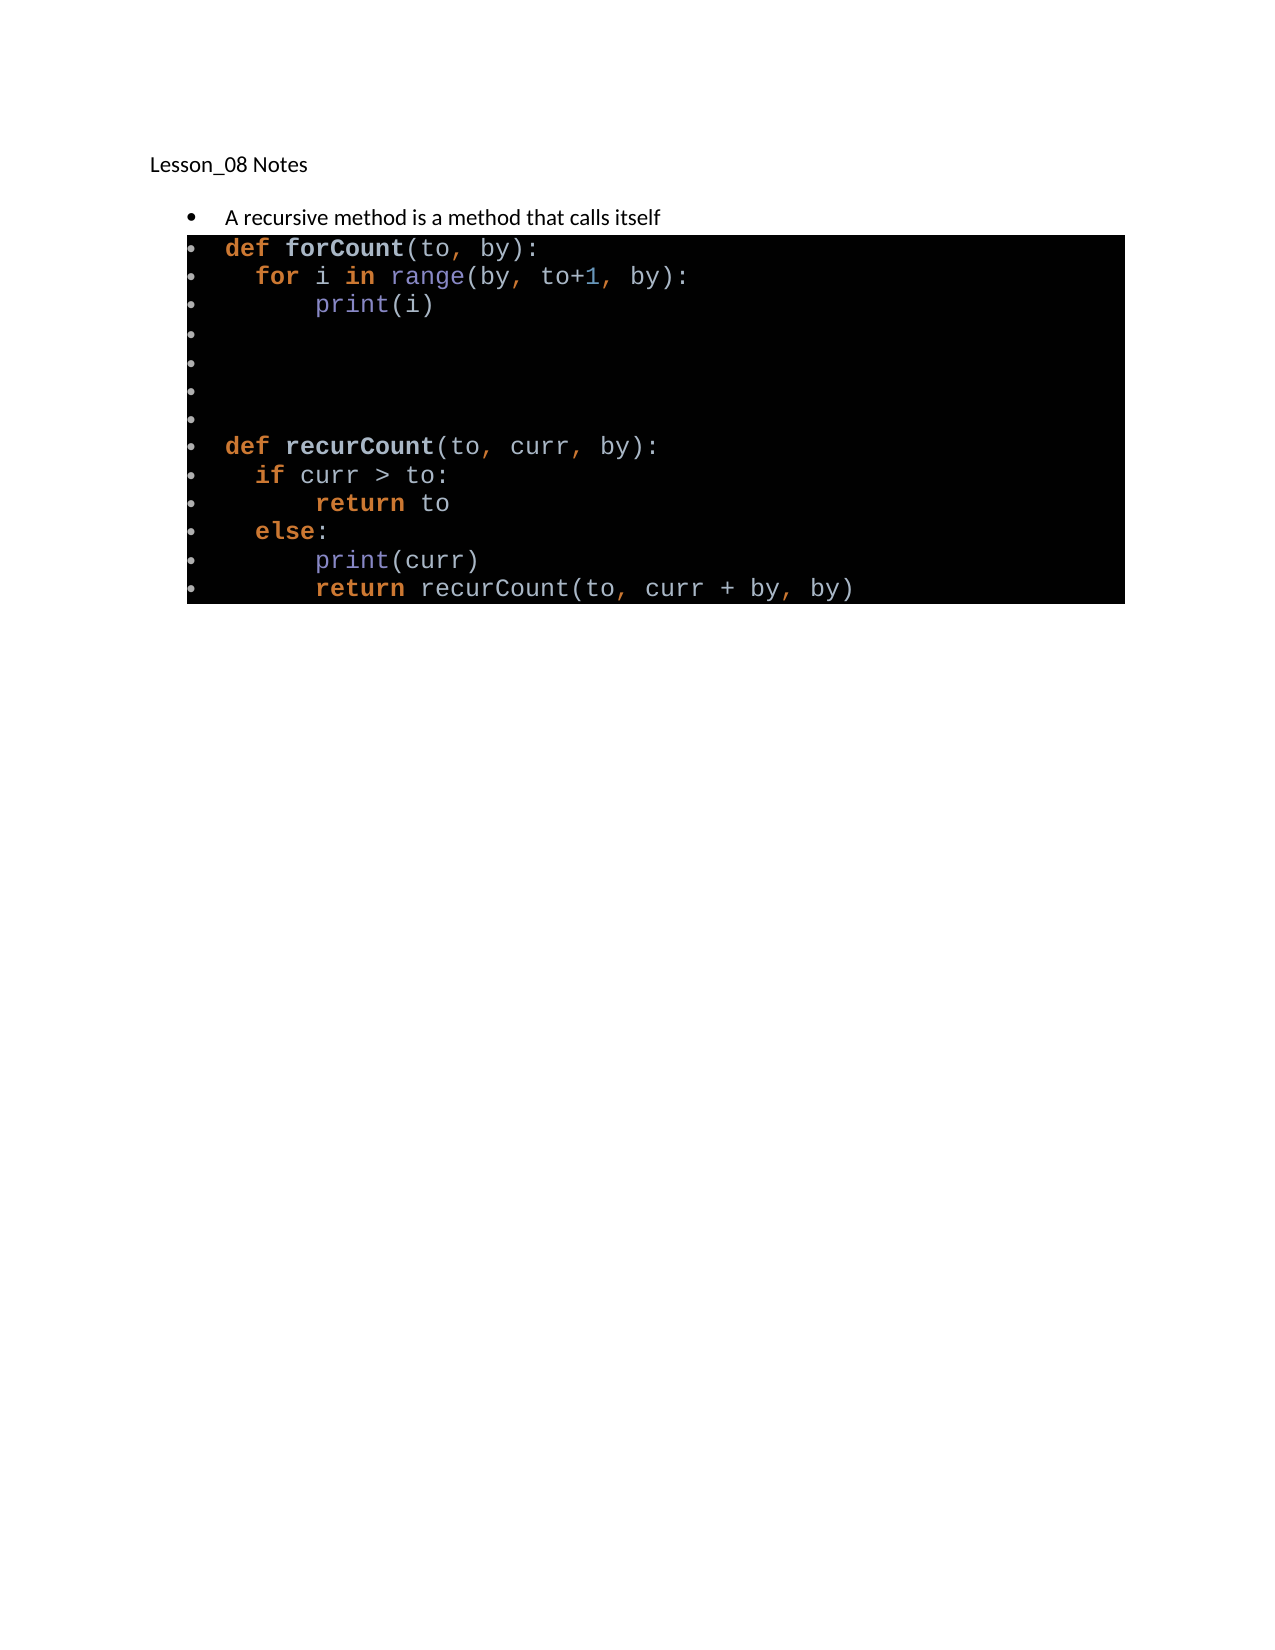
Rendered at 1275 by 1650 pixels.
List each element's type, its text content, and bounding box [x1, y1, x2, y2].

list print(curr) [187, 547, 1125, 576]
list print(i) [187, 292, 1125, 320]
list def forCount(to, by): [187, 235, 1125, 263]
list if curr > to: [187, 462, 1125, 491]
list A recursive method is a method that calls itself [187, 203, 1125, 231]
list return to [187, 491, 1125, 519]
list else: [187, 519, 1125, 547]
list for i in range(by, to+1, by): [187, 263, 1125, 292]
list return recurCount(to, curr + by, by) [187, 576, 1125, 604]
list def recurCount(to, curr, by): [187, 434, 1125, 462]
text Lesson_08 Notes [150, 150, 1125, 178]
